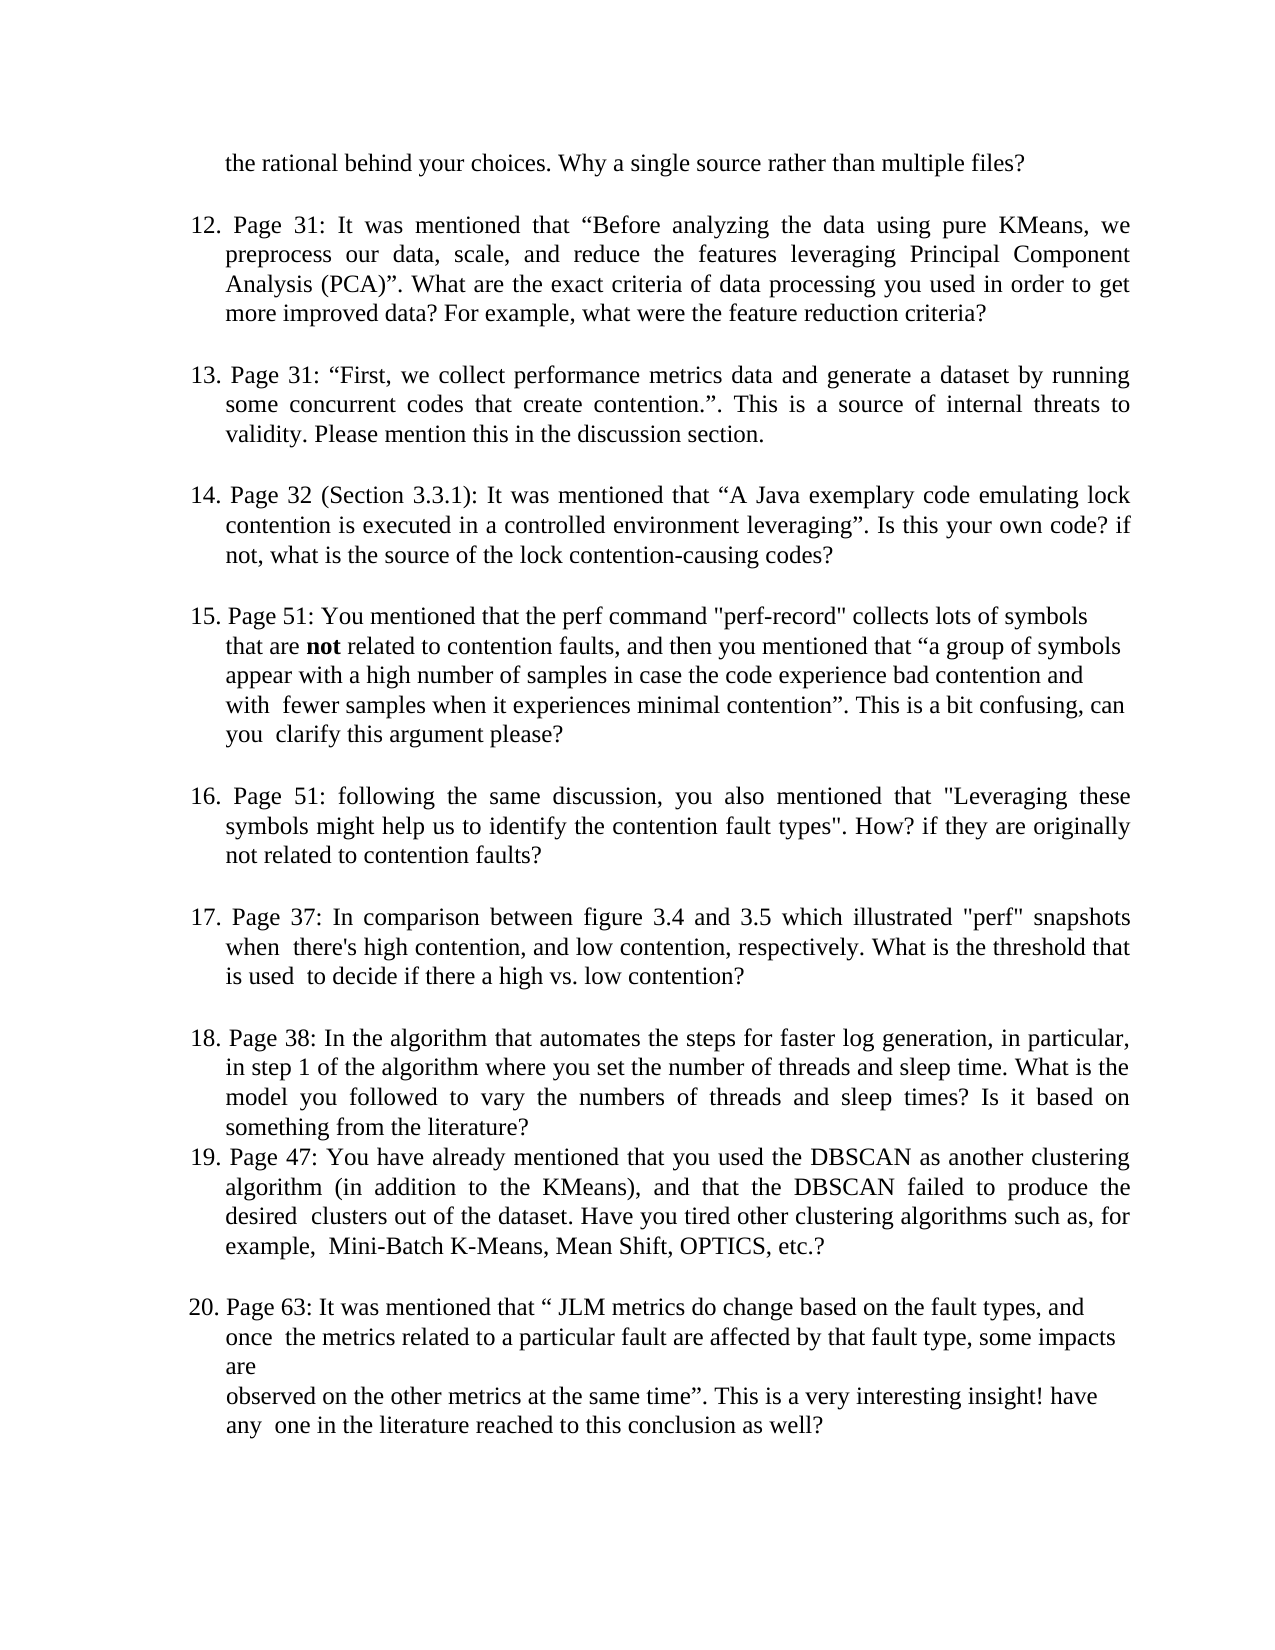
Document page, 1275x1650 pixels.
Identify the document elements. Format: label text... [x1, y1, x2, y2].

text 15. Page 51: You mentioned that the perf command "perf-record" collects lots of symbols that are not related to contention faults, and then you mentioned that “a group of symbols appear with a high number of samples in case the code experience bad contention and with fewer samples when it experiences minimal contention”. This is a bit confusing, can you clarify this argument please? [190, 601, 1131, 748]
text 13. Page 31: “First, we collect performance metrics data and generate a dataset by running some concurrent codes that create contention.”. This is a source of internal threats to validity. Please mention this in the discussion section. [190, 360, 1132, 448]
text 19. Page 47: You have already mentioned that you used the DBSCAN as another clustering algorithm (in addition to the KMeans), and that the DBSCAN failed to produce the desired clusters out of the dataset. Have you tired other clustering algorithms such as, for example, Mini-Batch K-Means, Mean Shift, OPTICS, etc.? [190, 1142, 1132, 1259]
text observed on the other metrics at the same time”. This is a very interesting insight! have any one in the literature reached to this conclusion as well? [226, 1381, 1131, 1439]
text 14. Page 32 (Section 3.3.1): It was mentioned that “A Java exemplary code emulating lock contention is executed in a controlled environment leveraging”. Is this your own code? if not, what is the source of the lock contention-causing codes? [190, 481, 1132, 568]
text 16. Page 51: following the same discussion, you also mentioned that "Leveraging these symbols might help us to identify the contention fault types". How? if they are originally not related to contention faults? [190, 781, 1132, 869]
text 17. Page 37: In comparison between figure 3.4 and 3.5 which illustrated "perf" snapshots when there's high contention, and low contention, respectively. What is the threshold that is used to decide if there a high vs. low contention? [190, 902, 1131, 990]
text 18. Page 38: In the algorithm that automates the steps for faster log generation, in particular, in step 1 of the algorithm where you set the number of threads and sleep time. What is the model you followed to vary the numbers of threads and sleep times? Is it based on something from the literature? [190, 1023, 1132, 1140]
text 20. Page 63: It was mentioned that “ JLM metrics do change based on the fault types, and once the metrics related to a particular fault are affected by that fault type, some impacts are [188, 1292, 1132, 1380]
text 12. Page 31: It was mentioned that “Before analyzing the data using pure KMeans, we preprocess our data, scale, and reduce the features leveraging Principal Component Analysis (PCA)”. What are the exact criteria of data processing you used in order to get more improved data? For example, what were the feature reduction criteria? [190, 210, 1131, 327]
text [190, 148, 1132, 177]
